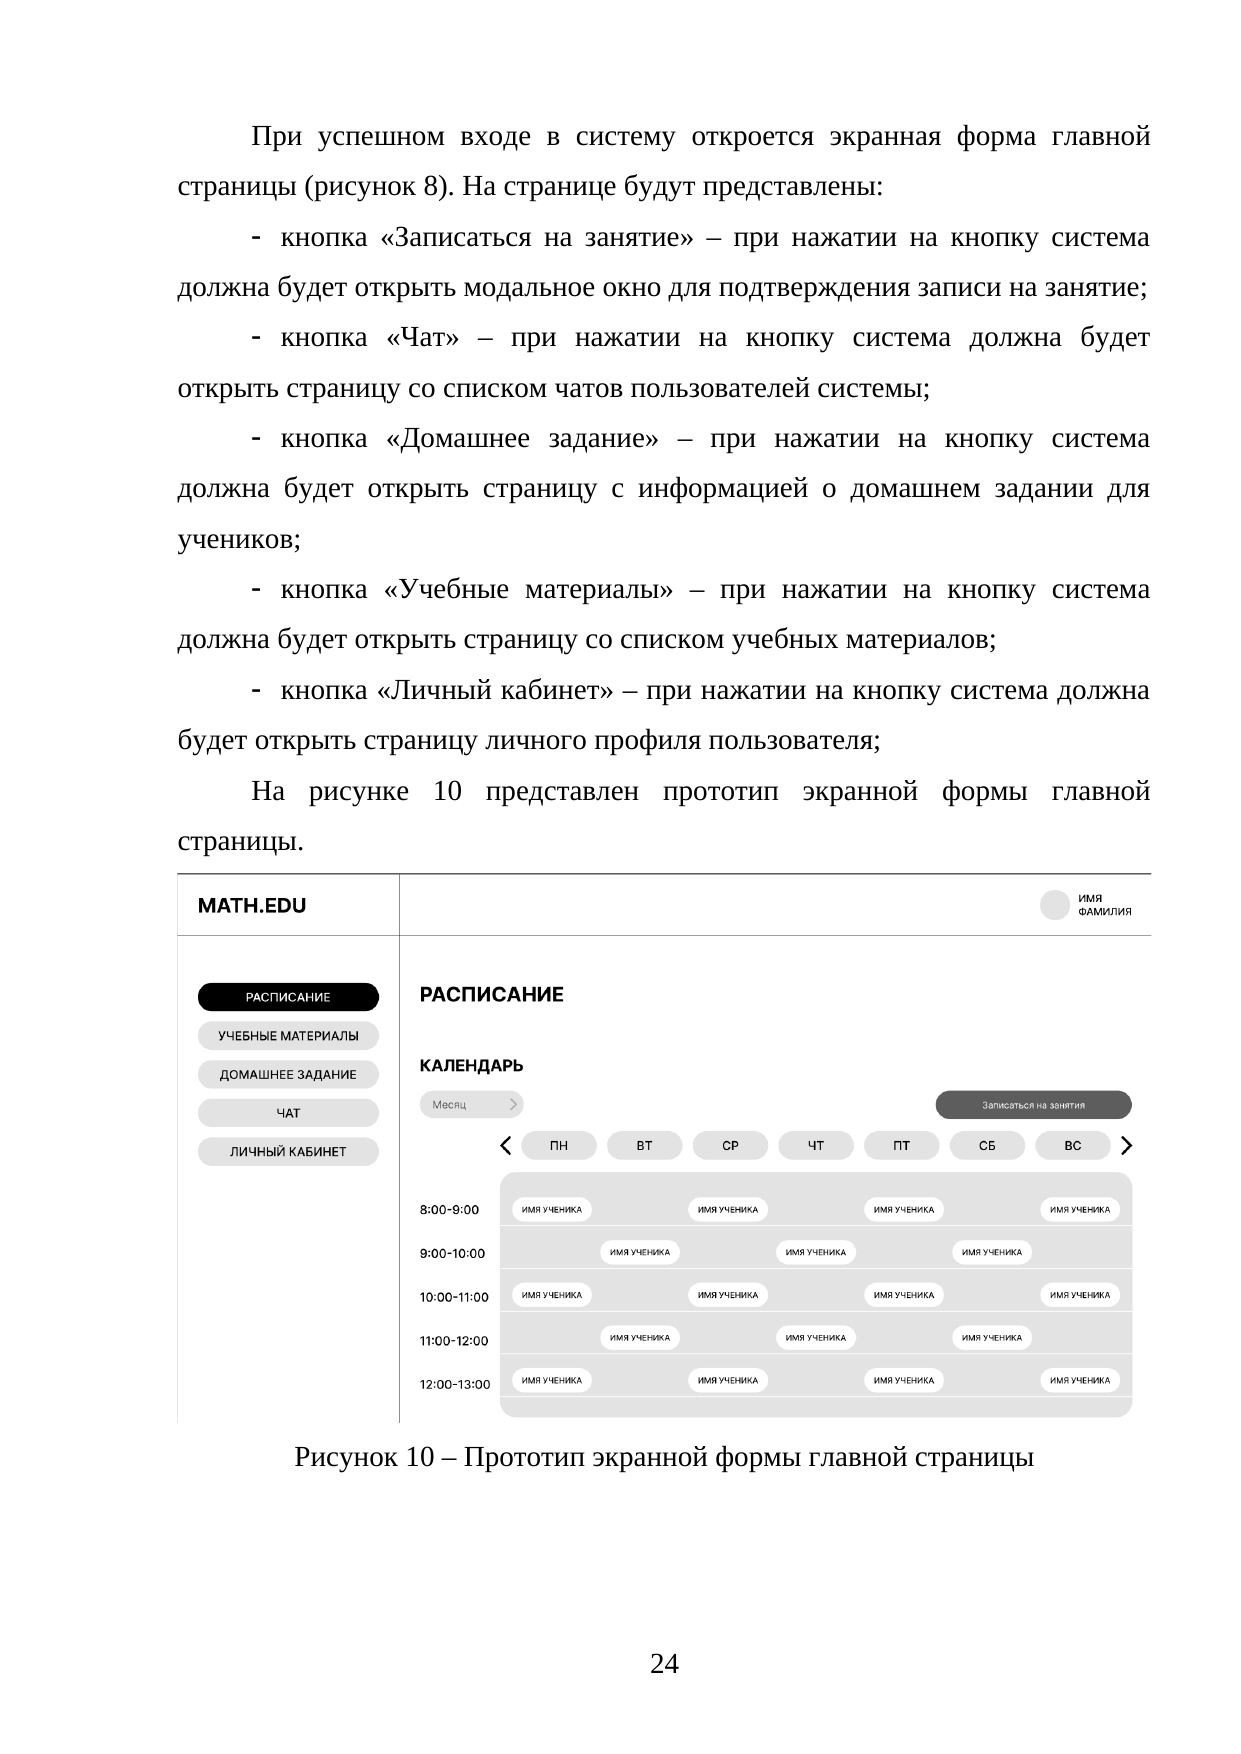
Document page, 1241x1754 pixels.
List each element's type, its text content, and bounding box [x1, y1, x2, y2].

text При успешном входе в систему откроется экранная форма главной страницы (рисунок 8). На странице будут представлены: [177, 118, 1152, 202]
list кнопка «Домашнее задание» – при нажатии на кнопку система должна будет открыть страницу с информацией о домашнем задании для учеников; [177, 420, 1152, 554]
text На рисунке 10 представлен прототип экранной формы главной страницы. [177, 773, 1152, 857]
text Рисунок 10 – Прототип экранной формы главной страницы [177, 1423, 1152, 1473]
list кнопка «Учебные материалы» – при нажатии на кнопку система должна будет открыть страницу со списком учебных материалов; [177, 571, 1152, 655]
list кнопка «Записаться на занятие» – при нажатии на кнопку система должна будет открыть модальное окно для подтверждения записи на занятие; [177, 219, 1152, 303]
list кнопка «Личный кабинет» – при нажатии на кнопку система должна будет открыть страницу личного профиля пользователя; [177, 672, 1152, 756]
picture [177, 873, 1152, 1423]
list кнопка «Чат» – при нажатии на кнопку система должна будет открыть страницу со списком чатов пользователей системы; [177, 319, 1152, 403]
